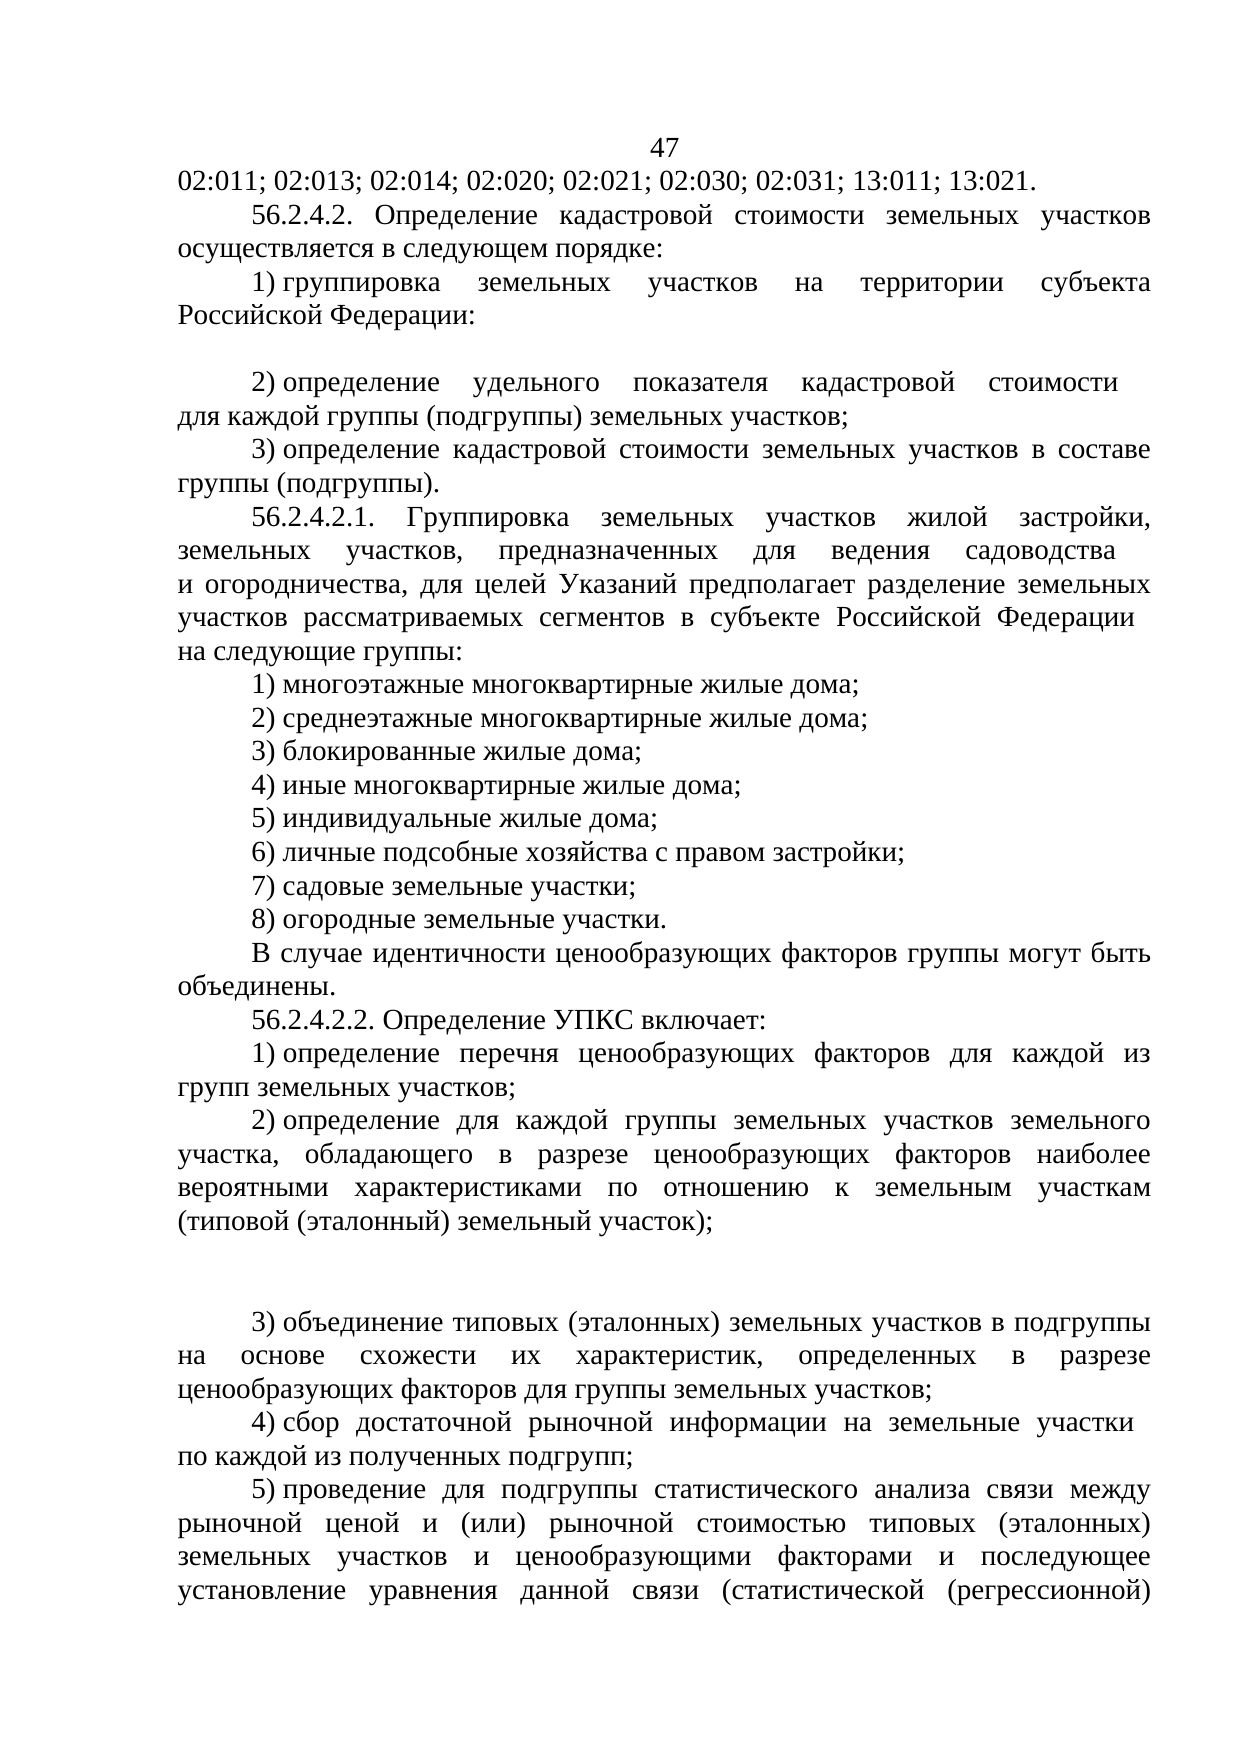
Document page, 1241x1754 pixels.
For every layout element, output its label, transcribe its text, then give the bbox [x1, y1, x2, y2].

text 1) многоэтажные многоквартирные жилые дома; [177, 666, 1152, 700]
text 1) группировка земельных участков на территории субъекта Российской Федерации: [177, 264, 1152, 331]
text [177, 163, 1152, 197]
text 3) блокированные жилые дома; [177, 733, 1152, 767]
text 5) индивидуальные жилые дома; [177, 801, 1152, 834]
text 56.2.4.2.2. Определение УПКС включает: [177, 1002, 1152, 1035]
text 2) определение для каждой группы земельных участков земельного участка, обладающего в разрезе ценообразующих факторов наиболее вероятными характеристиками по отношению к земельным участкам (типовой (эталонный) земельный участок); [177, 1102, 1152, 1237]
text 3) объединение типовых (эталонных) земельных участков в подгруппы на основе схожести их характеристик, определенных в разрезе ценообразующих факторов для группы земельных участков; [177, 1304, 1152, 1404]
text 2) среднеэтажные многоквартирные жилые дома; [177, 700, 1152, 733]
text 8) огородные земельные участки. [177, 901, 1152, 935]
text 2) определение удельного показателя кадастровой стоимости для каждой группы (подгруппы) земельных участков; [177, 364, 1152, 432]
text 4) иные многоквартирные жилые дома; [177, 767, 1152, 801]
text 1) определение перечня ценообразующих факторов для каждой из групп земельных участков; [177, 1035, 1152, 1102]
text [177, 1471, 1152, 1606]
text 7) садовые земельные участки; [177, 868, 1152, 901]
text 3) определение кадастровой стоимости земельных участков в составе группы (подгруппы). [177, 432, 1152, 499]
text 4) сбор достаточной рыночной информации на земельные участки по каждой из полученных подгрупп; [177, 1404, 1152, 1471]
text 56.2.4.2.1. Группировка земельных участков жилой застройки, земельных участков, предназначенных для ведения садоводства и огородничества, для целей Указаний предполагает разделение земельных участков рассматриваемых сегментов в субъекте Российской Федерации на следующие группы: [177, 499, 1152, 666]
text 6) личные подсобные хозяйства с правом застройки; [177, 834, 1152, 868]
text 56.2.4.2. Определение кадастровой стоимости земельных участков осуществляется в следующем порядке: [177, 197, 1152, 264]
text В случае идентичности ценообразующих факторов группы могут быть объединены. [177, 935, 1152, 1002]
